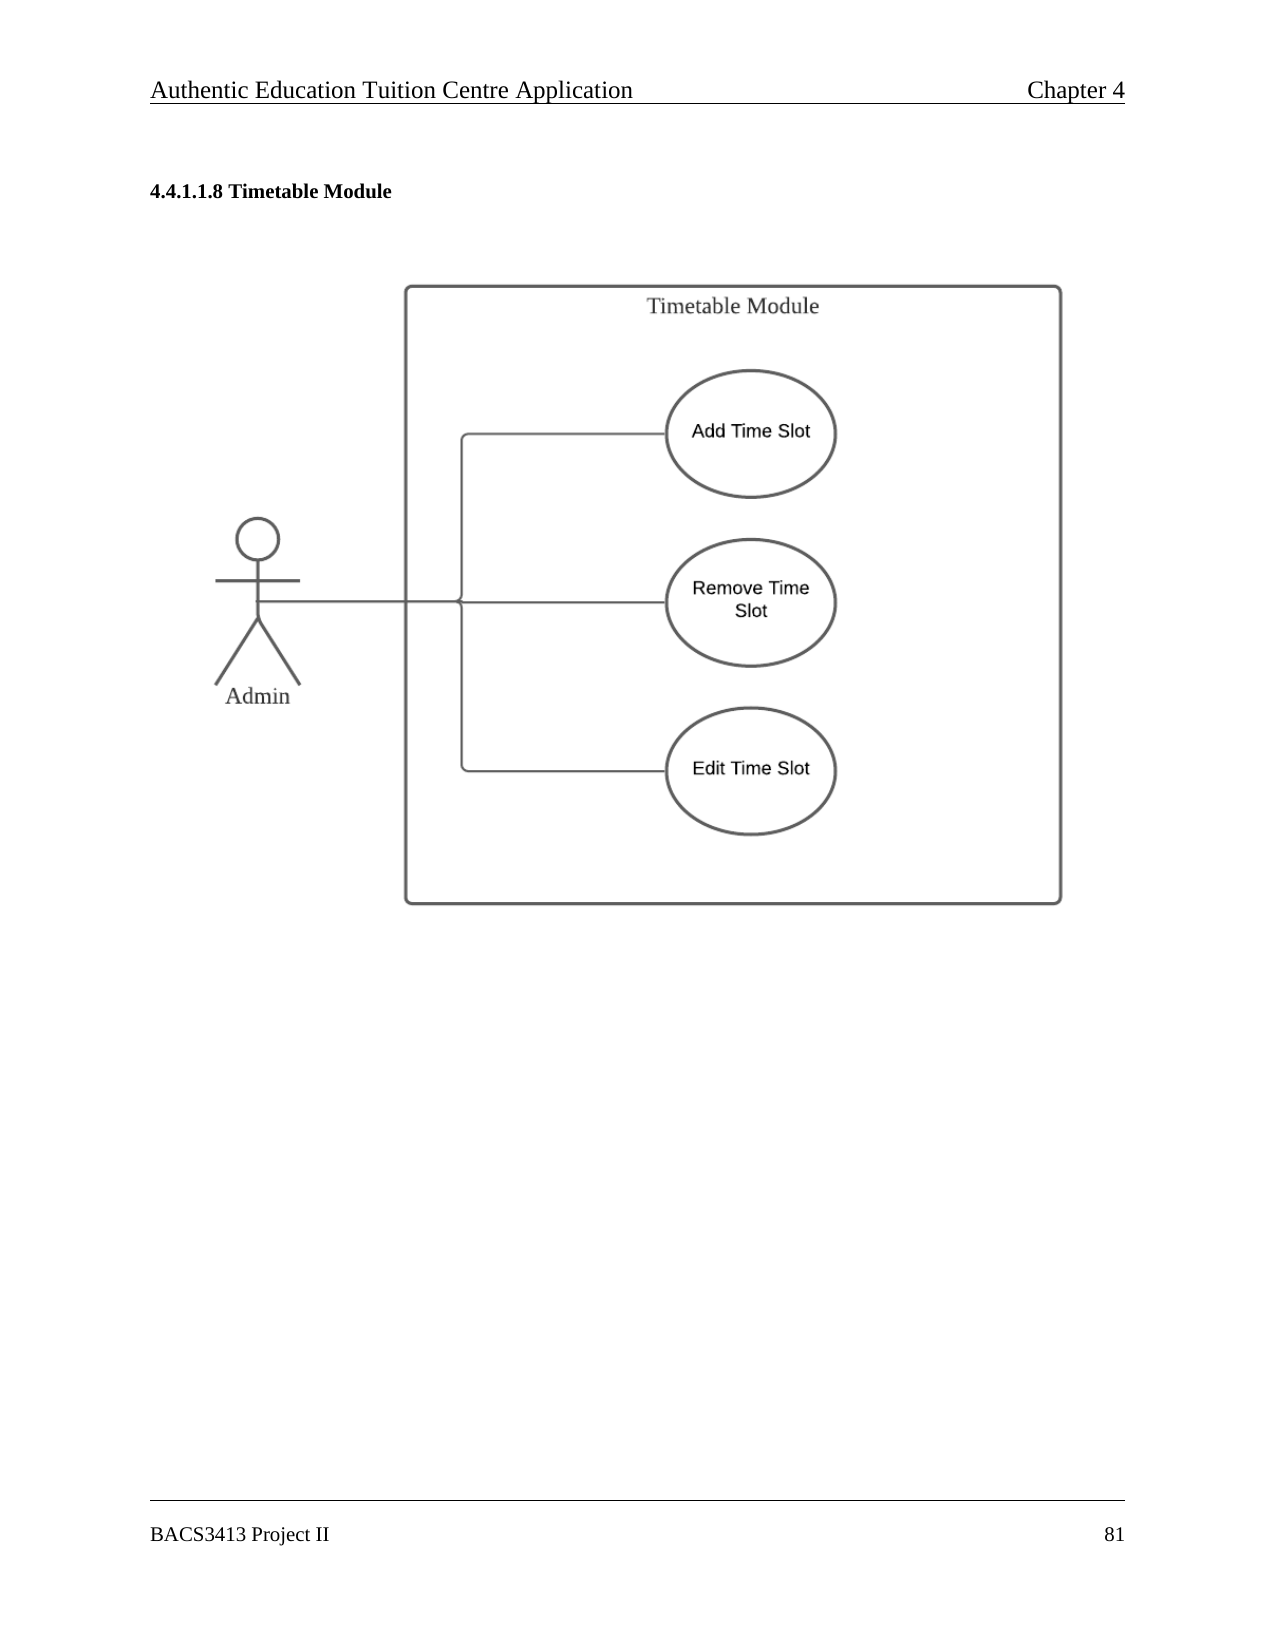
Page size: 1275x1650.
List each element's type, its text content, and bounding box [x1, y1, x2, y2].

picture [150, 232, 1125, 958]
subtitle 4.4.1.1.8 Timetable Module [150, 179, 1125, 203]
